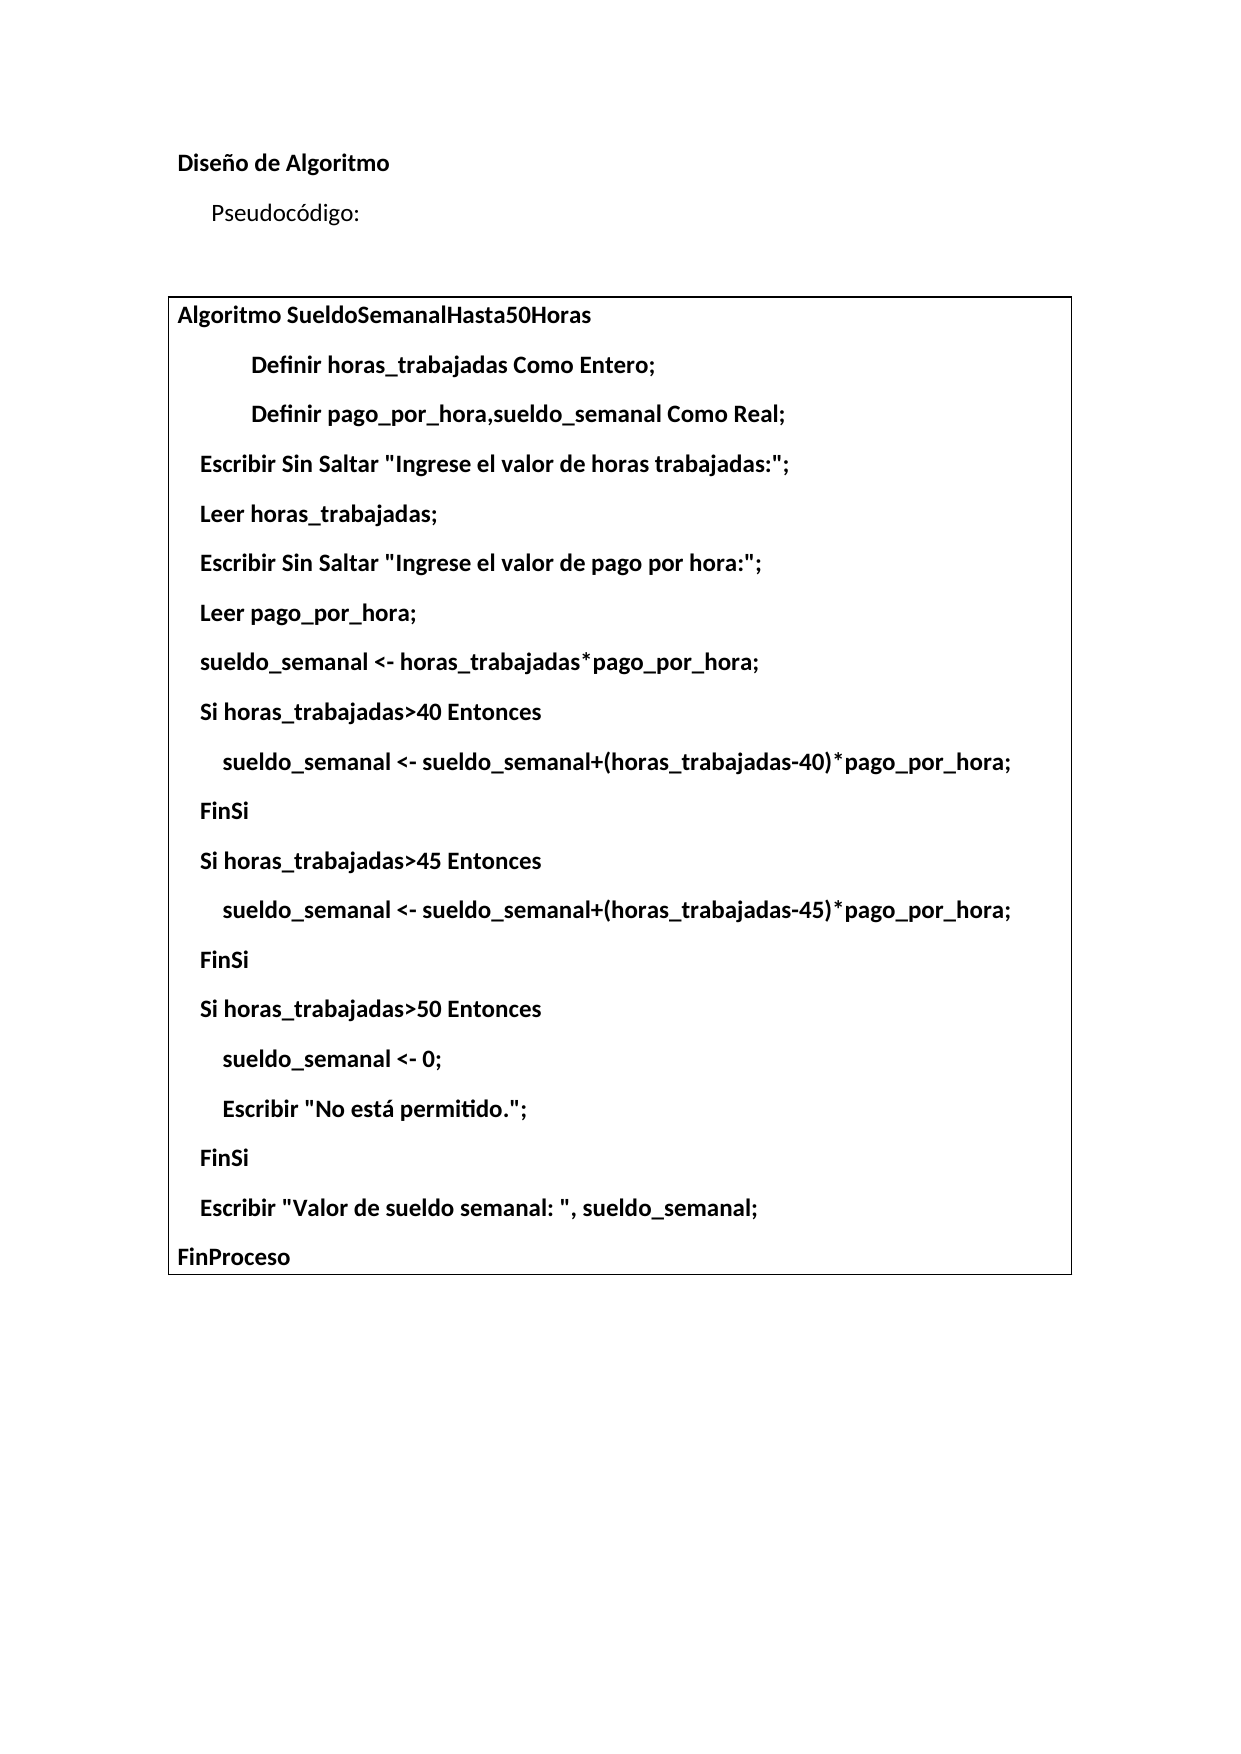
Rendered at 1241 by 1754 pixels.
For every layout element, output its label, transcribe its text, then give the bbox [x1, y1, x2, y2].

text Leer pago_por_hora; [169, 594, 1071, 627]
text Escribir Sin Saltar "Ingrese el valor de horas trabajadas:"; [169, 445, 1071, 479]
text Escribir "No está permitido."; [169, 1090, 1071, 1123]
text FinSi [169, 941, 1071, 974]
text Si horas_trabajadas>45 Entonces [169, 842, 1071, 875]
text sueldo_semanal <- 0; [169, 1040, 1071, 1074]
text Si horas_trabajadas>50 Entonces [169, 991, 1071, 1024]
text sueldo_semanal <- horas_trabajadas*pago_por_hora; [169, 643, 1071, 677]
text sueldo_semanal <- sueldo_semanal+(horas_trabajadas-40)*pago_por_hora; [169, 743, 1071, 776]
text Algoritmo SueldoSemanalHasta50Horas [169, 298, 1071, 330]
text Leer horas_trabajadas; [169, 495, 1071, 528]
text FinSi [169, 1139, 1071, 1173]
text Definir pago_por_hora,sueldo_semanal Como Real; [169, 396, 1071, 429]
text FinSi [169, 792, 1071, 826]
text Definir horas_trabajadas Como Entero; [169, 346, 1071, 379]
text FinProceso [169, 1238, 1071, 1274]
text sueldo_semanal <- sueldo_semanal+(horas_trabajadas-45)*pago_por_hora; [169, 891, 1071, 925]
text Pseudocódigo: [177, 197, 1063, 228]
text Diseño de Algoritmo [177, 148, 1063, 178]
text Escribir "Valor de sueldo semanal: ", sueldo_semanal; [169, 1189, 1071, 1222]
text Si horas_trabajadas>40 Entonces [169, 693, 1071, 727]
text Escribir Sin Saltar "Ingrese el valor de pago por hora:"; [169, 544, 1071, 578]
